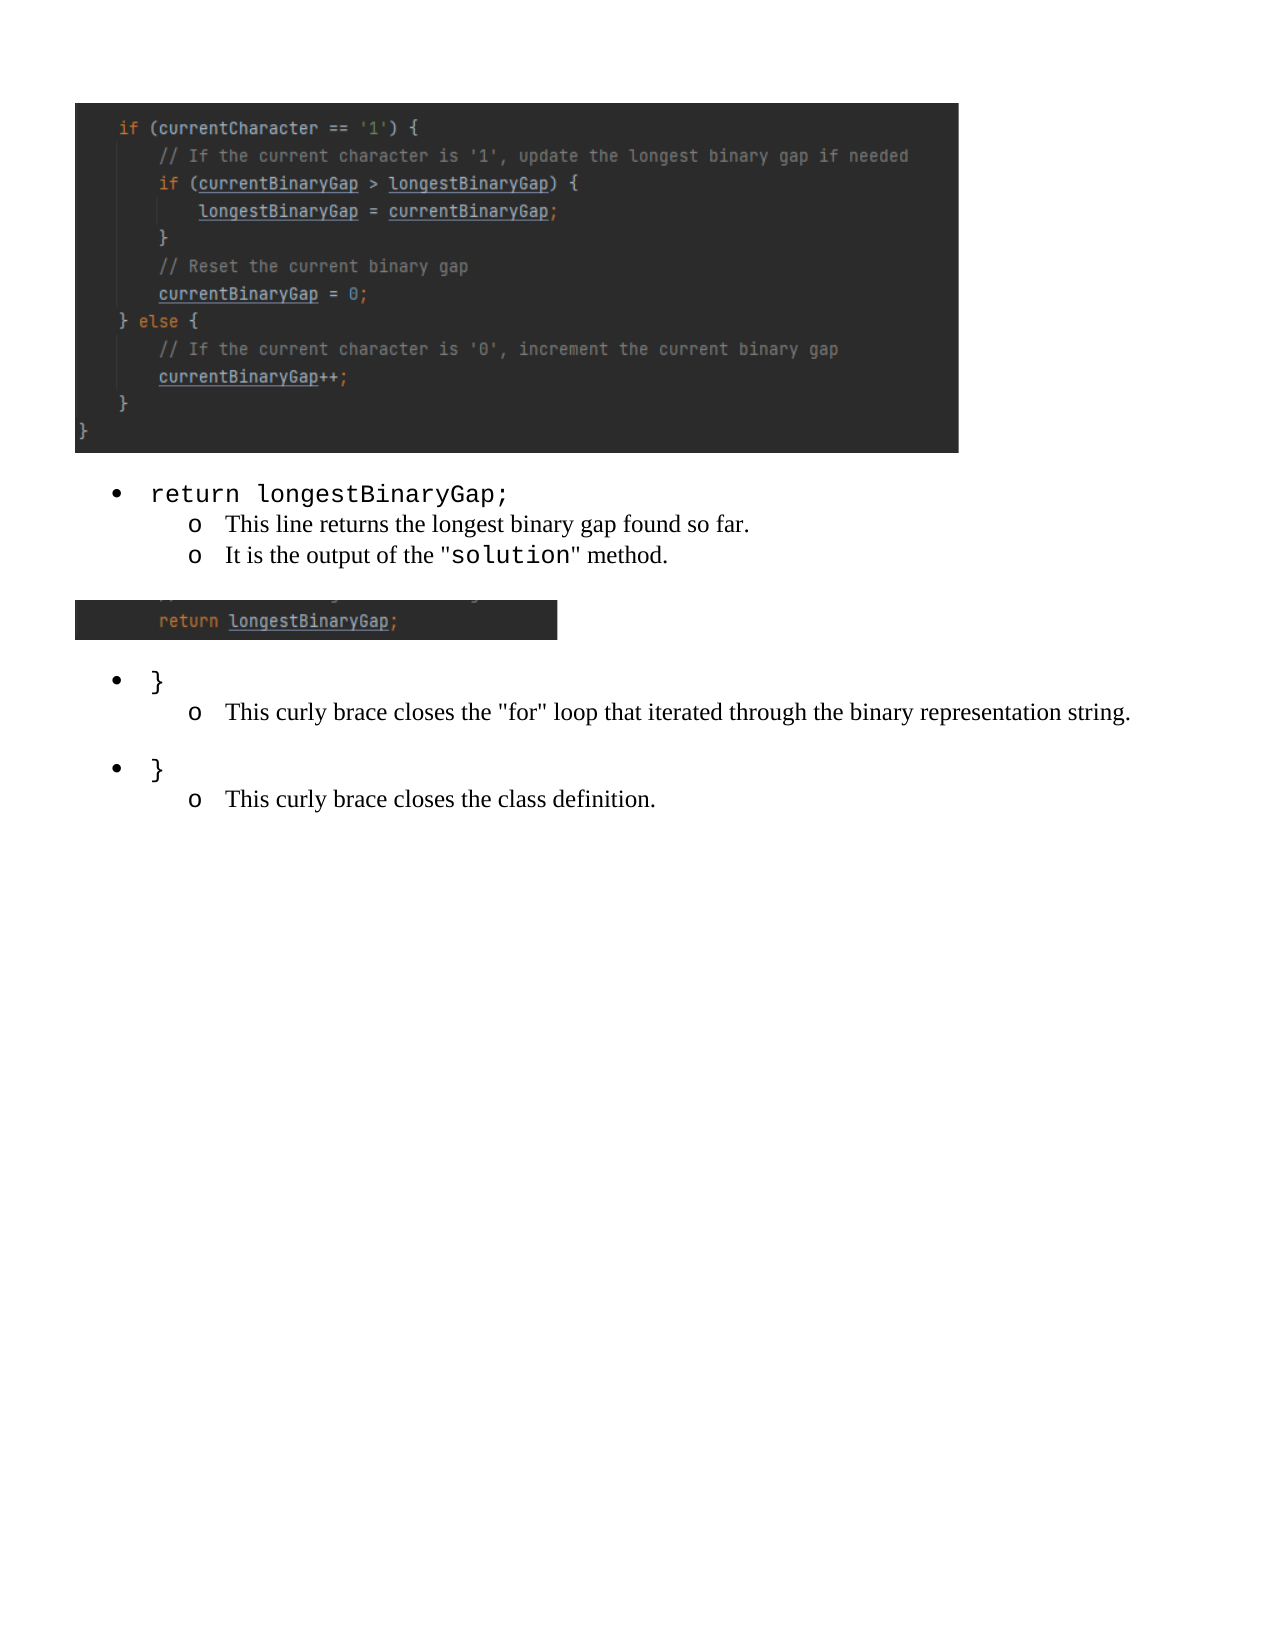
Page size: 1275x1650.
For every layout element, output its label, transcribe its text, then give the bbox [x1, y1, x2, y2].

list This curly brace closes the class definition. [187, 784, 1200, 815]
list } [112, 756, 1200, 784]
picture [75, 600, 558, 640]
list } [112, 669, 1200, 697]
list This line returns the longest binary gap found so far. [187, 509, 1200, 540]
list return longestBinaryGap; [112, 481, 1200, 509]
list It is the output of the "solution" method. [187, 540, 1200, 571]
list This curly brace closes the "for" loop that iterated through the binary representation string. [187, 697, 1200, 728]
picture [75, 103, 959, 453]
